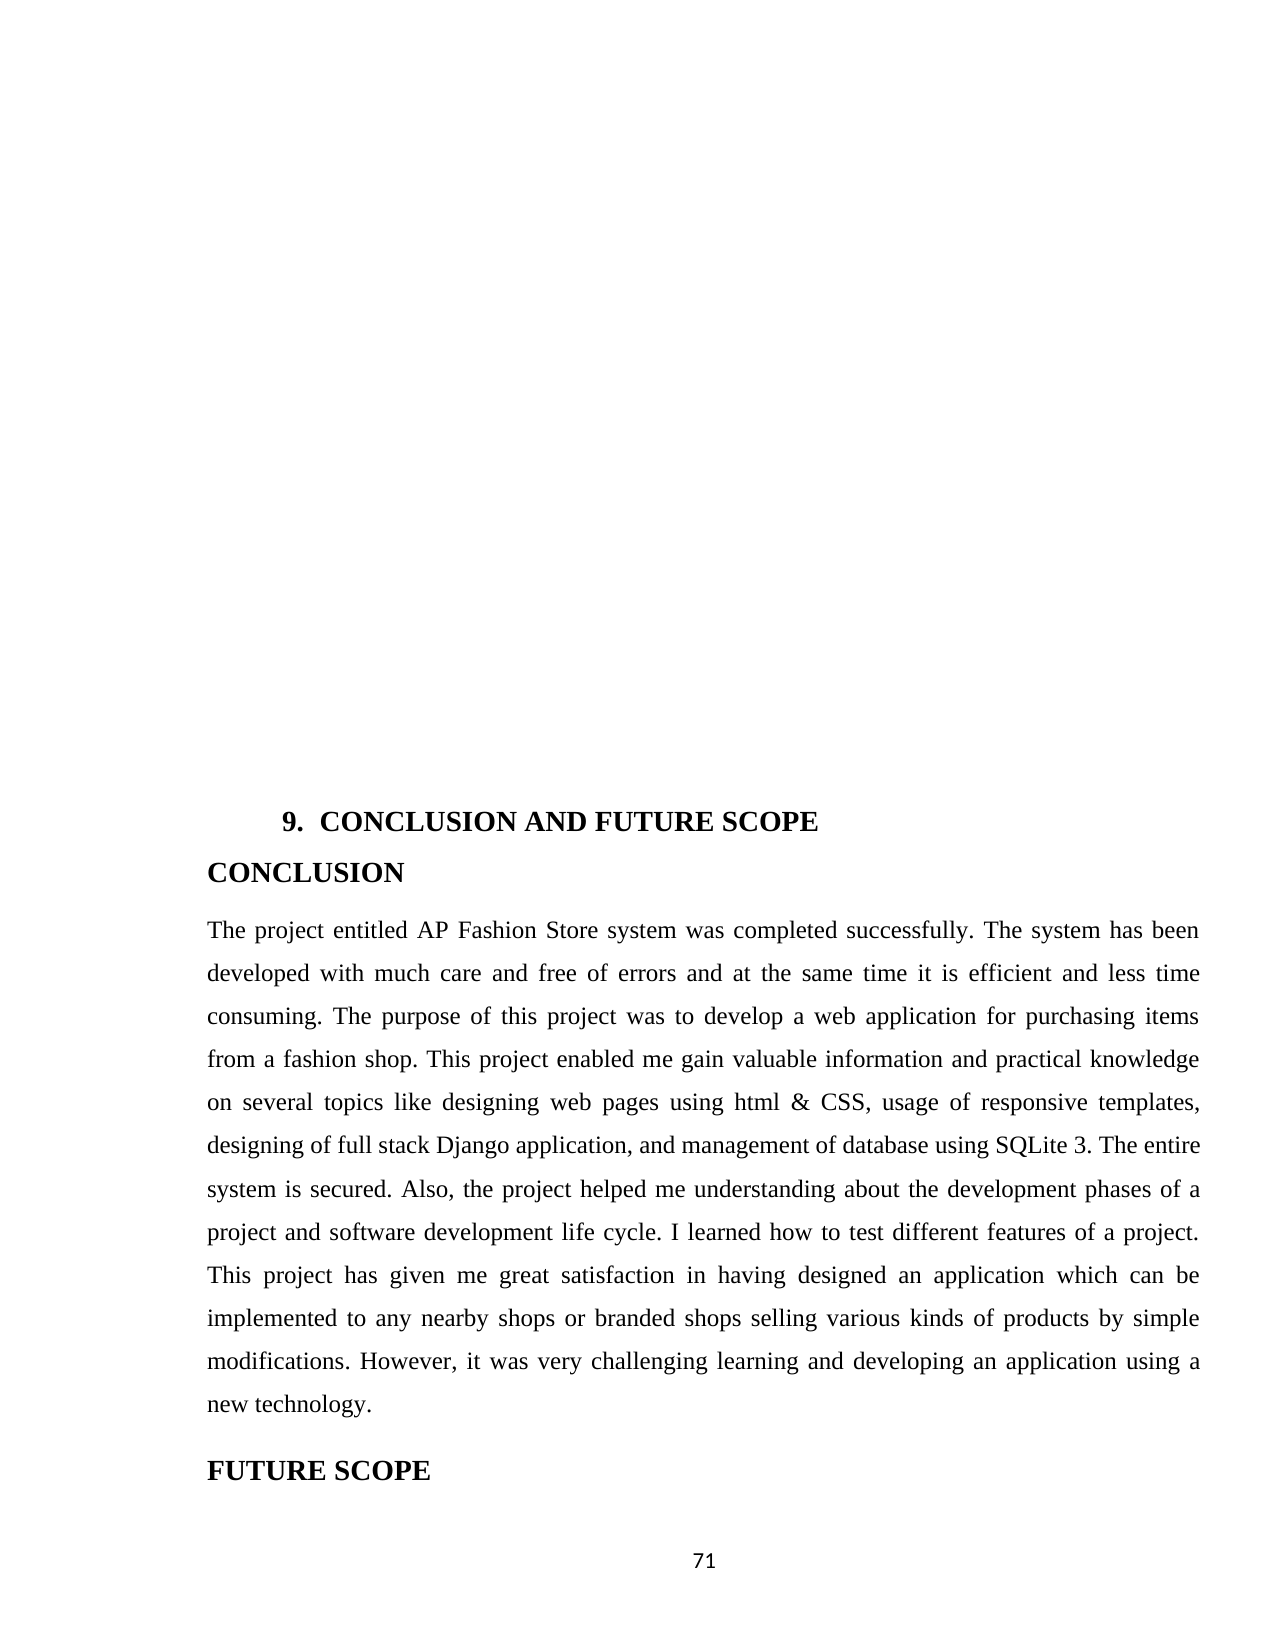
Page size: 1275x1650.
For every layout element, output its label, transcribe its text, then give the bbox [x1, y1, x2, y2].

text FUTURE SCOPE [207, 1453, 1201, 1487]
text The project entitled AP Fashion Store system was completed successfully. The system has been developed with much care and free of errors and at the same time it is efficient and less time consuming. The purpose of this project was to develop a web application for purchasing items from a fashion shop. This project enabled me gain valuable information and practical knowledge on several topics like designing web pages using html & CSS, usage of responsive templates, designing of full stack Django application, and management of database using SQLite 3. The entire system is secured. Also, the project helped me understanding about the development phases of a project and software development life cycle. I learned how to test different features of a project. This project has given me great satisfaction in having designed an application which can be implemented to any nearby shops or branded shops selling various kinds of products by simple modifications. However, it was very challenging learning and developing an application using a new technology. [207, 915, 1201, 1418]
text CONCLUSION [207, 856, 1201, 889]
list CONCLUSION AND FUTURE SCOPE [282, 804, 1109, 837]
